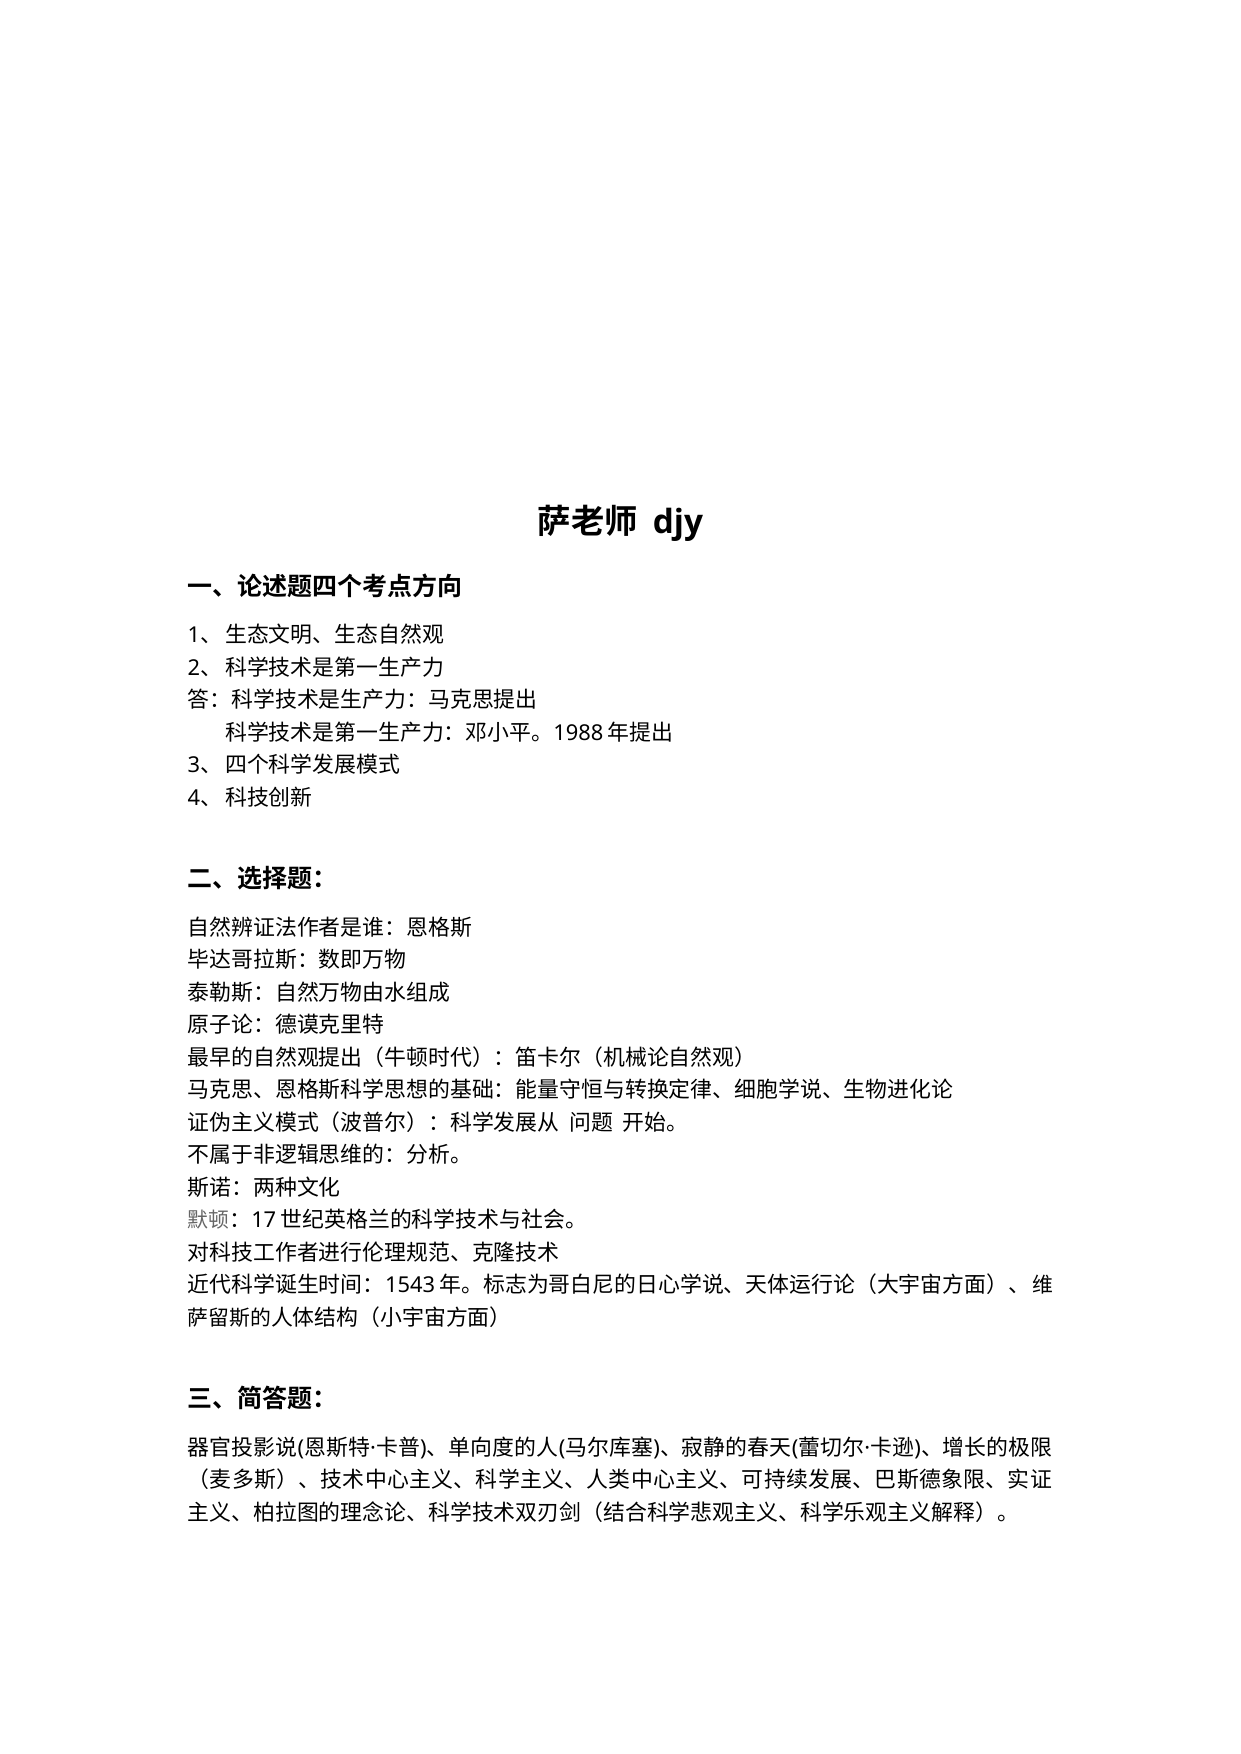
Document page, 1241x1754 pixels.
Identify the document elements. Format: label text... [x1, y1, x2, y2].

text 毕达哥拉斯：数即万物 [187, 942, 1053, 974]
list 四个科学发展模式 [187, 747, 1053, 779]
text 一、论述题四个考点方向 [187, 552, 1053, 617]
text 不属于非逻辑思维的：分析。 [187, 1137, 1053, 1169]
text 斯诺：两种文化 [187, 1169, 1053, 1202]
text 三、简答题： [187, 1364, 1053, 1429]
list 科学技术是第一生产力 [187, 649, 1053, 682]
text 最早的自然观提出（牛顿时代）：笛卡尔（机械论自然观） [187, 1039, 1053, 1072]
text 萨老师 djy [187, 487, 1053, 552]
text 默顿：17世纪英格兰的科学技术与社会。 [187, 1202, 1053, 1234]
text 证伪主义模式（波普尔）：科学发展从 问题 开始。 [187, 1104, 1053, 1137]
list 科技创新 [187, 779, 1053, 812]
list 生态文明、生态自然观 [187, 617, 1053, 649]
text 马克思、恩格斯科学思想的基础：能量守恒与转换定律、细胞学说、生物进化论 [187, 1072, 1053, 1104]
text 泰勒斯：自然万物由水组成 [187, 974, 1053, 1007]
text 原子论：德谟克里特 [187, 1007, 1053, 1039]
text 自然辨证法作者是谁：恩格斯 [187, 909, 1053, 942]
text 器官投影说(恩斯特·卡普)、单向度的人(马尔库塞)、寂静的春天(蕾切尔·卡逊)、增长的极限（麦多斯）、技术中心主义、科学主义、人类中心主义、可持续发展、巴斯德象限、实证主义、柏拉图的理念论、科学技术双刃剑（结合科学悲观主义、科学乐观主义解释）。 [187, 1429, 1053, 1527]
text 对科技工作者进行伦理规范、克隆技术 [187, 1234, 1053, 1267]
text 答：科学技术是生产力：马克思提出 [187, 682, 1053, 714]
text 二、选择题： [187, 844, 1053, 909]
list 科学技术是第一生产力：邓小平。1988年提出 [225, 714, 1053, 747]
text 近代科学诞生时间：1543年。标志为哥白尼的日心学说、天体运行论（大宇宙方面）、维萨留斯的人体结构（小宇宙方面） [187, 1267, 1053, 1332]
